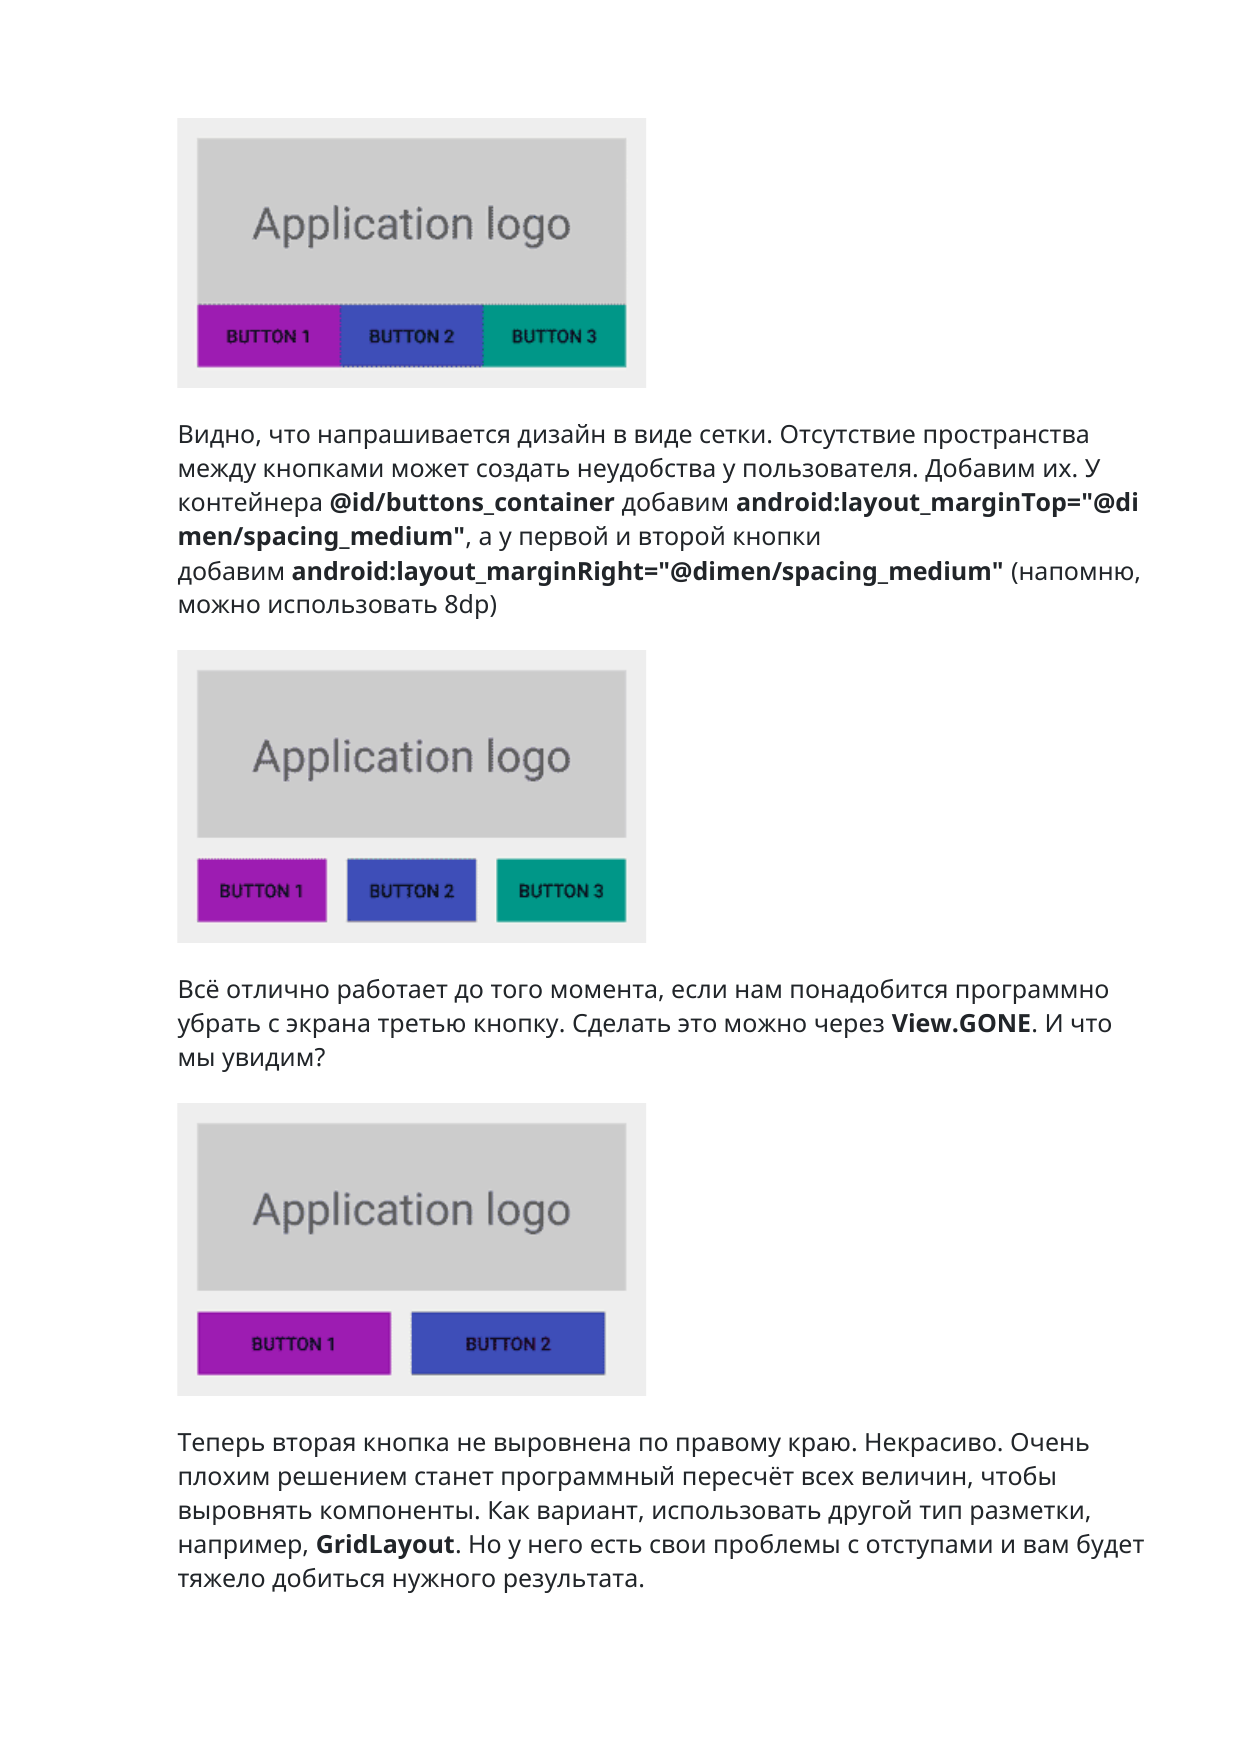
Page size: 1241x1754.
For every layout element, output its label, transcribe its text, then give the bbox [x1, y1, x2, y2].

text Всё отлично работает до того момента, если нам понадобится программно убрать с экрана третью кнопку. Сделать это можно через View.GONE. И что мы увидим? [177, 972, 1152, 1074]
text Теперь вторая кнопка не выровнена по правому краю. Некрасиво. Очень плохим решением станет программный пересчёт всех величин, чтобы выровнять компоненты. Как вариант, использовать другой тип разметки, например, GridLayout. Но у него есть свои проблемы с отступами и вам будет тяжело добиться нужного результата. [177, 1425, 1152, 1595]
picture [177, 650, 647, 943]
text Видно, что напрашивается дизайн в виде сетки. Отсутствие пространства между кнопками может создать неудобства у пользователя. Добавим их. У контейнера @id/buttons_container добавим android:layout_marginTop="@dimen/spacing_medium", а у первой и второй кнопки добавим android:layout_marginRight="@dimen/spacing_medium" (напомню, можно использовать 8dp) [177, 417, 1152, 621]
picture [177, 118, 647, 388]
picture [177, 1103, 647, 1396]
